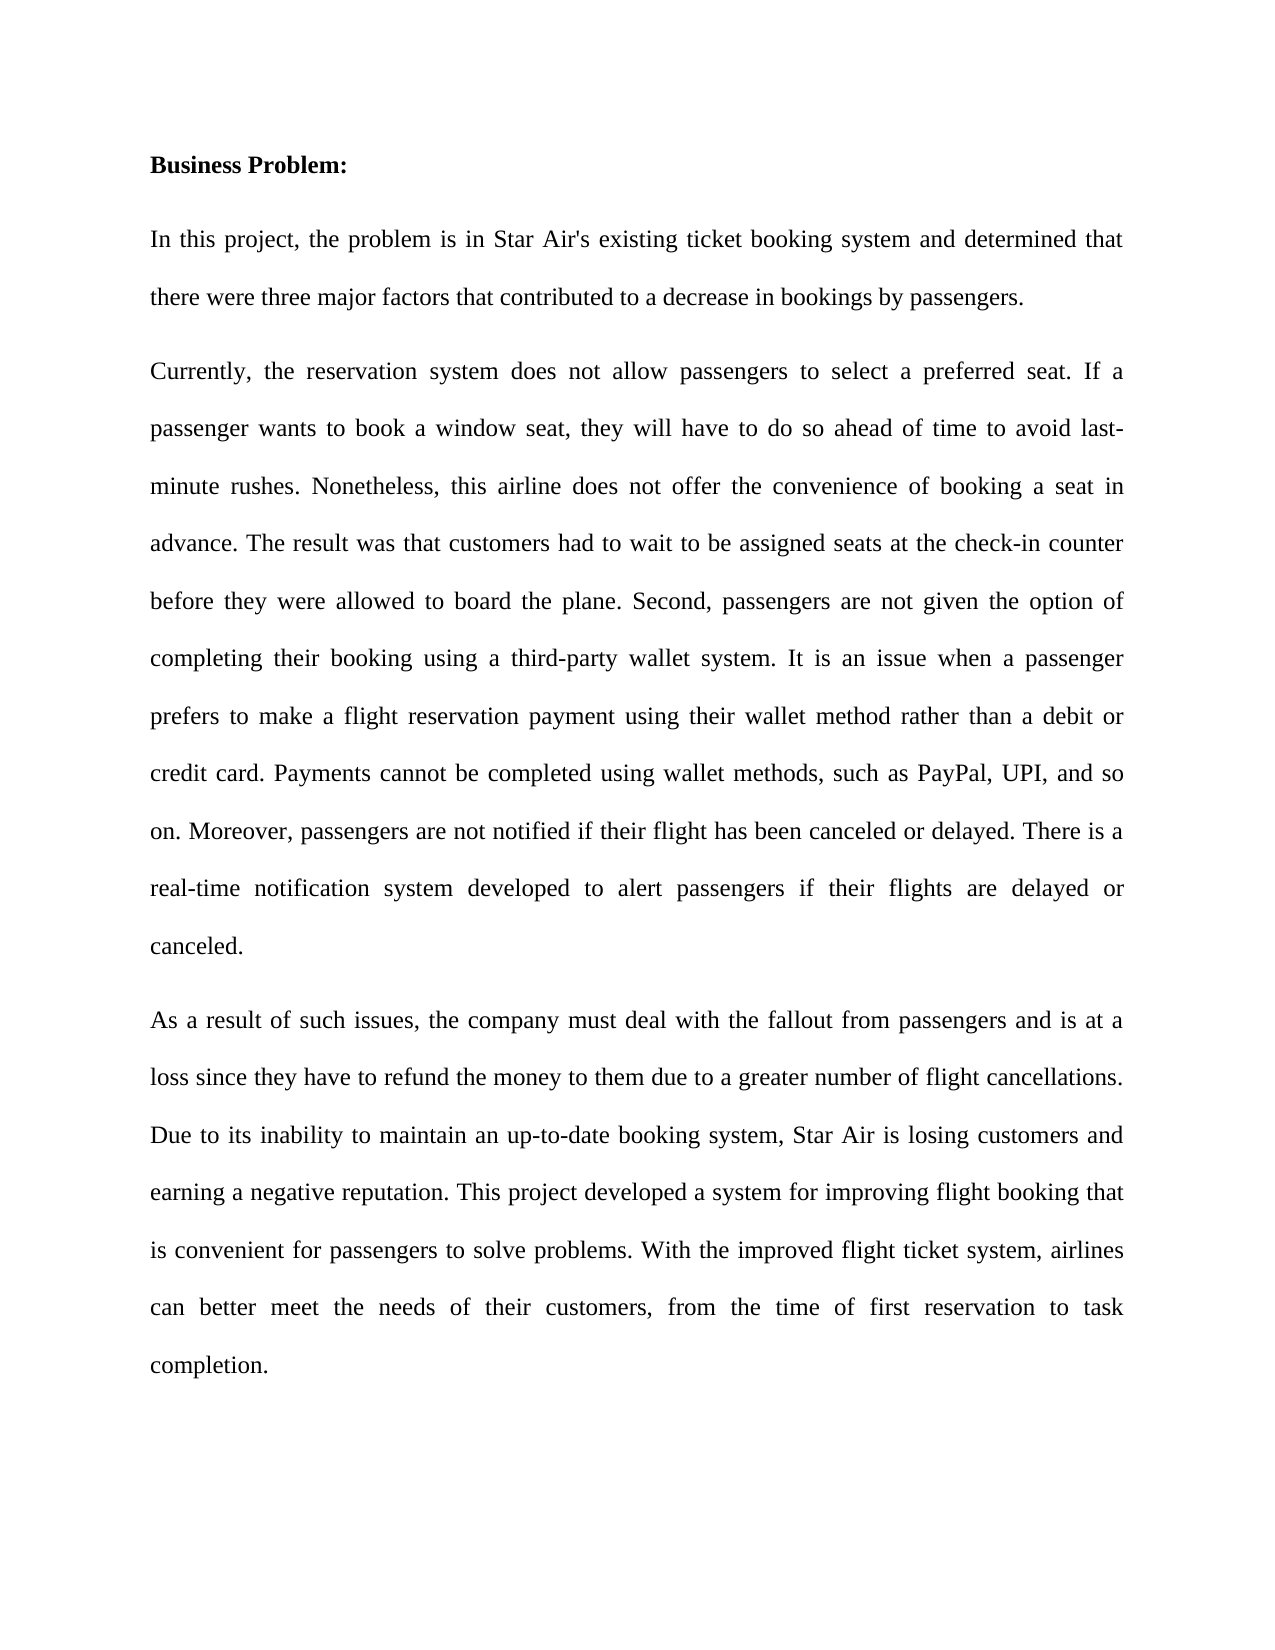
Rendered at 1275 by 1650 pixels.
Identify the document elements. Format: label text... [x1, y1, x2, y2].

text Business Problem: [150, 150, 1125, 179]
text In this project, the problem is in Star Air's existing ticket booking system and determined that there were three major factors that contributed to a decrease in bookings by passengers. [150, 224, 1125, 310]
text As a result of such issues, the company must deal with the fallout from passengers and is at a loss since they have to refund the money to them due to a greater number of flight cancellations. Due to its inability to maintain an up-to-date booking system, Star Air is losing customers and earning a negative reputation. This project developed a system for improving flight booking that is convenient for passengers to solve problems. With the improved flight ticket system, airlines can better meet the needs of their customers, from the time of first reservation to task completion. [150, 1005, 1125, 1379]
text Currently, the reservation system does not allow passengers to select a preferred seat. If a passenger wants to book a window seat, they will have to do so ahead of time to avoid last-minute rushes. Nonetheless, this airline does not offer the convenience of booking a seat in advance. The result was that customers had to wait to be assigned seats at the check-in counter before they were allowed to board the plane. Second, passengers are not given the option of completing their booking using a third-party wallet system. It is an issue when a passenger prefers to make a flight reservation payment using their wallet method rather than a debit or credit card. Payments cannot be completed using wallet methods, such as PayPal, UPI, and so on. Moreover, passengers are not notified if their flight has been canceled or delayed. There is a real-time notification system developed to alert passengers if their flights are delayed or canceled. [150, 356, 1125, 959]
